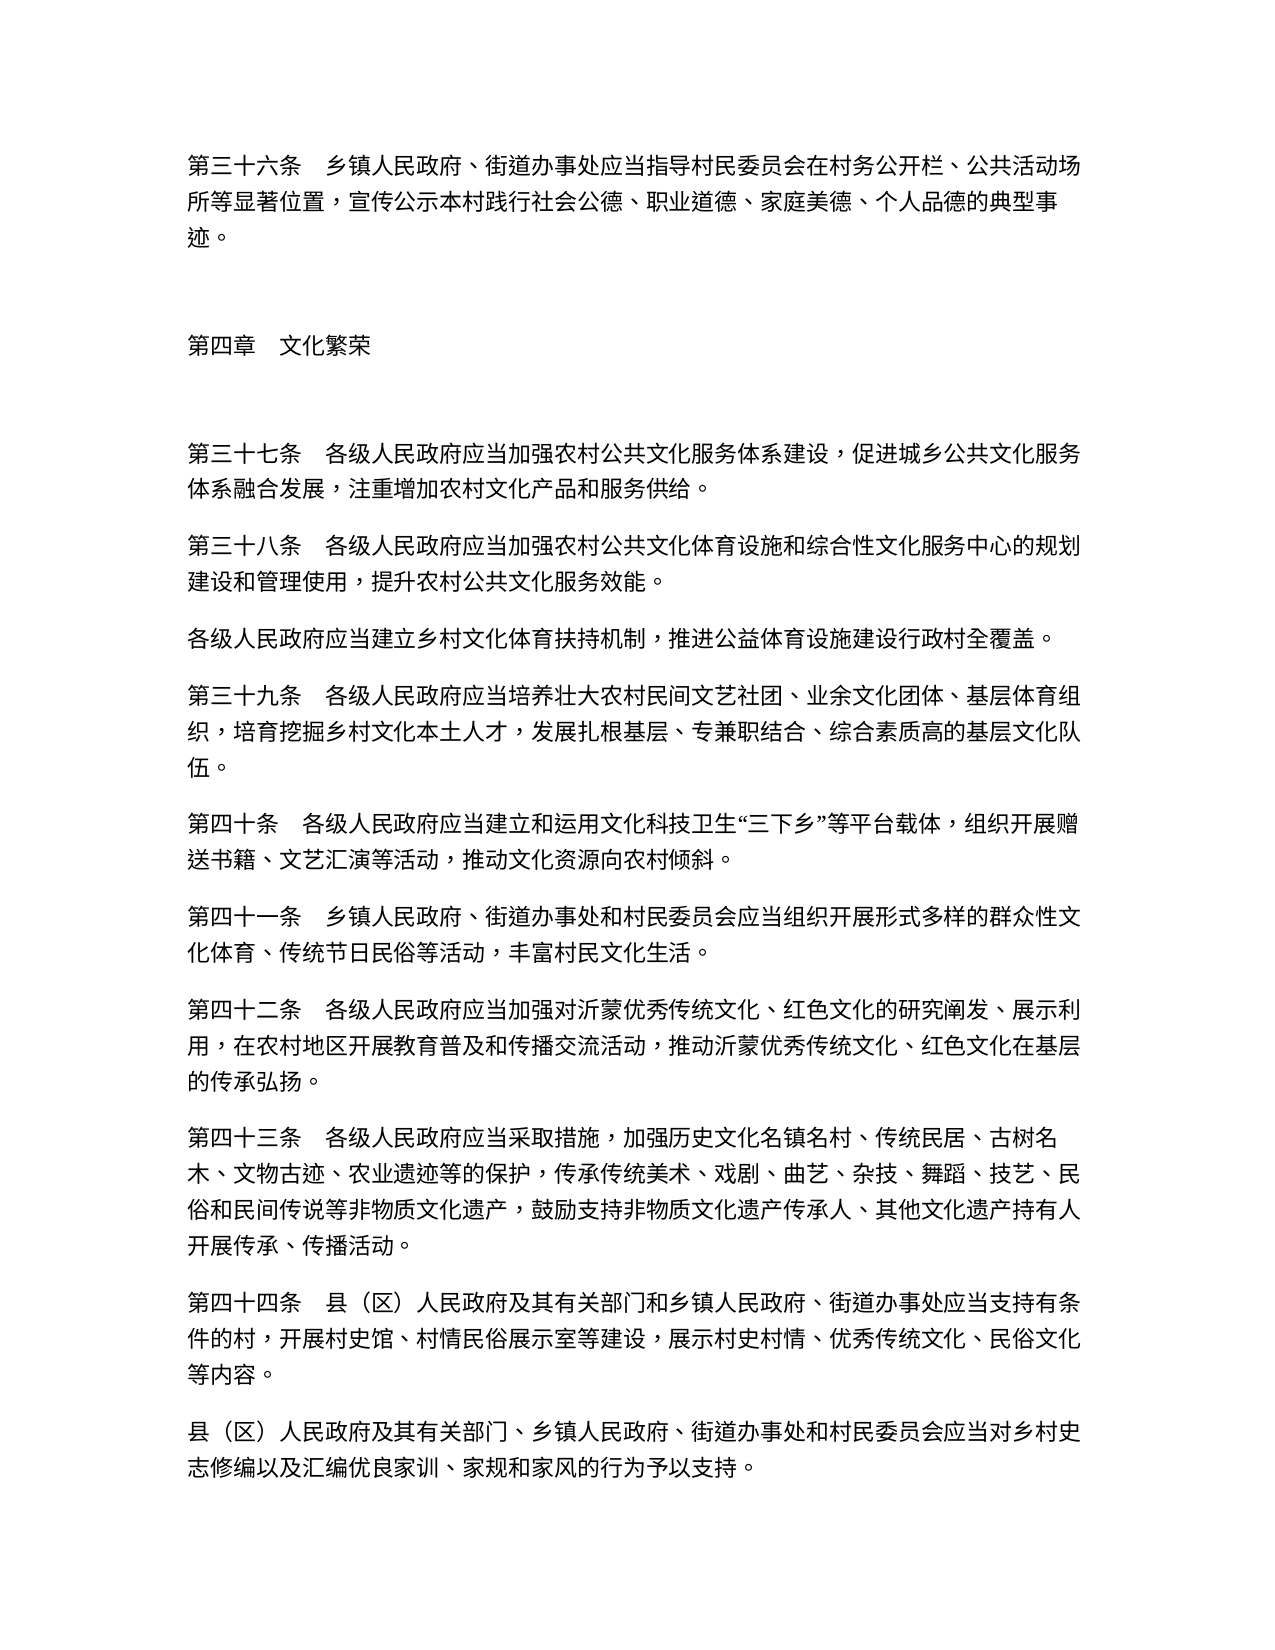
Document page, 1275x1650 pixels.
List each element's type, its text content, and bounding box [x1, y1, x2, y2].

text 第四十一条 乡镇人民政府、街道办事处和村民委员会应当组织开展形式多样的群众性文化体育、传统节日民俗等活动，丰富村民文化生活。 [187, 901, 1087, 968]
text 第四十二条 各级人民政府应当加强对沂蒙优秀传统文化、红色文化的研究阐发、展示利用，在农村地区开展教育普及和传播交流活动，推动沂蒙优秀传统文化、红色文化在基层的传承弘扬。 [187, 994, 1087, 1097]
text 第四章 文化繁荣 [187, 330, 1087, 361]
text 第四十四条 县（区）人民政府及其有关部门和乡镇人民政府、街道办事处应当支持有条件的村，开展村史馆、村情民俗展示室等建设，展示村史村情、优秀传统文化、民俗文化等内容。 [187, 1287, 1087, 1390]
text 第三十七条 各级人民政府应当加强农村公共文化服务体系建设，促进城乡公共文化服务体系融合发展，注重增加农村文化产品和服务供给。 [187, 437, 1087, 505]
text 第四十三条 各级人民政府应当采取措施，加强历史文化名镇名村、传统民居、古树名木、文物古迹、农业遗迹等的保护，传承传统美术、戏剧、曲艺、杂技、舞蹈、技艺、民俗和民间传说等非物质文化遗产，鼓励支持非物质文化遗产传承人、其他文化遗产持有人开展传承、传播活动。 [187, 1122, 1087, 1261]
text 县（区）人民政府及其有关部门、乡镇人民政府、街道办事处和村民委员会应当对乡村史志修编以及汇编优良家训、家规和家风的行为予以支持。 [187, 1416, 1087, 1483]
text 各级人民政府应当建立乡村文化体育扶持机制，推进公益体育设施建设行政村全覆盖。 [187, 623, 1087, 654]
text 第三十八条 各级人民政府应当加强农村公共文化体育设施和综合性文化服务中心的规划建设和管理使用，提升农村公共文化服务效能。 [187, 530, 1087, 597]
text 第三十六条 乡镇人民政府、街道办事处应当指导村民委员会在村务公开栏、公共活动场所等显著位置，宣传公示本村践行社会公德、职业道德、家庭美德、个人品德的典型事迹。 [187, 150, 1087, 253]
text 第四十条 各级人民政府应当建立和运用文化科技卫生“三下乡”等平台载体，组织开展赠送书籍、文艺汇演等活动，推动文化资源向农村倾斜。 [187, 808, 1087, 876]
text 第三十九条 各级人民政府应当培养壮大农村民间文艺社团、业余文化团体、基层体育组织，培育挖掘乡村文化本土人才，发展扎根基层、专兼职结合、综合素质高的基层文化队伍。 [187, 680, 1087, 783]
